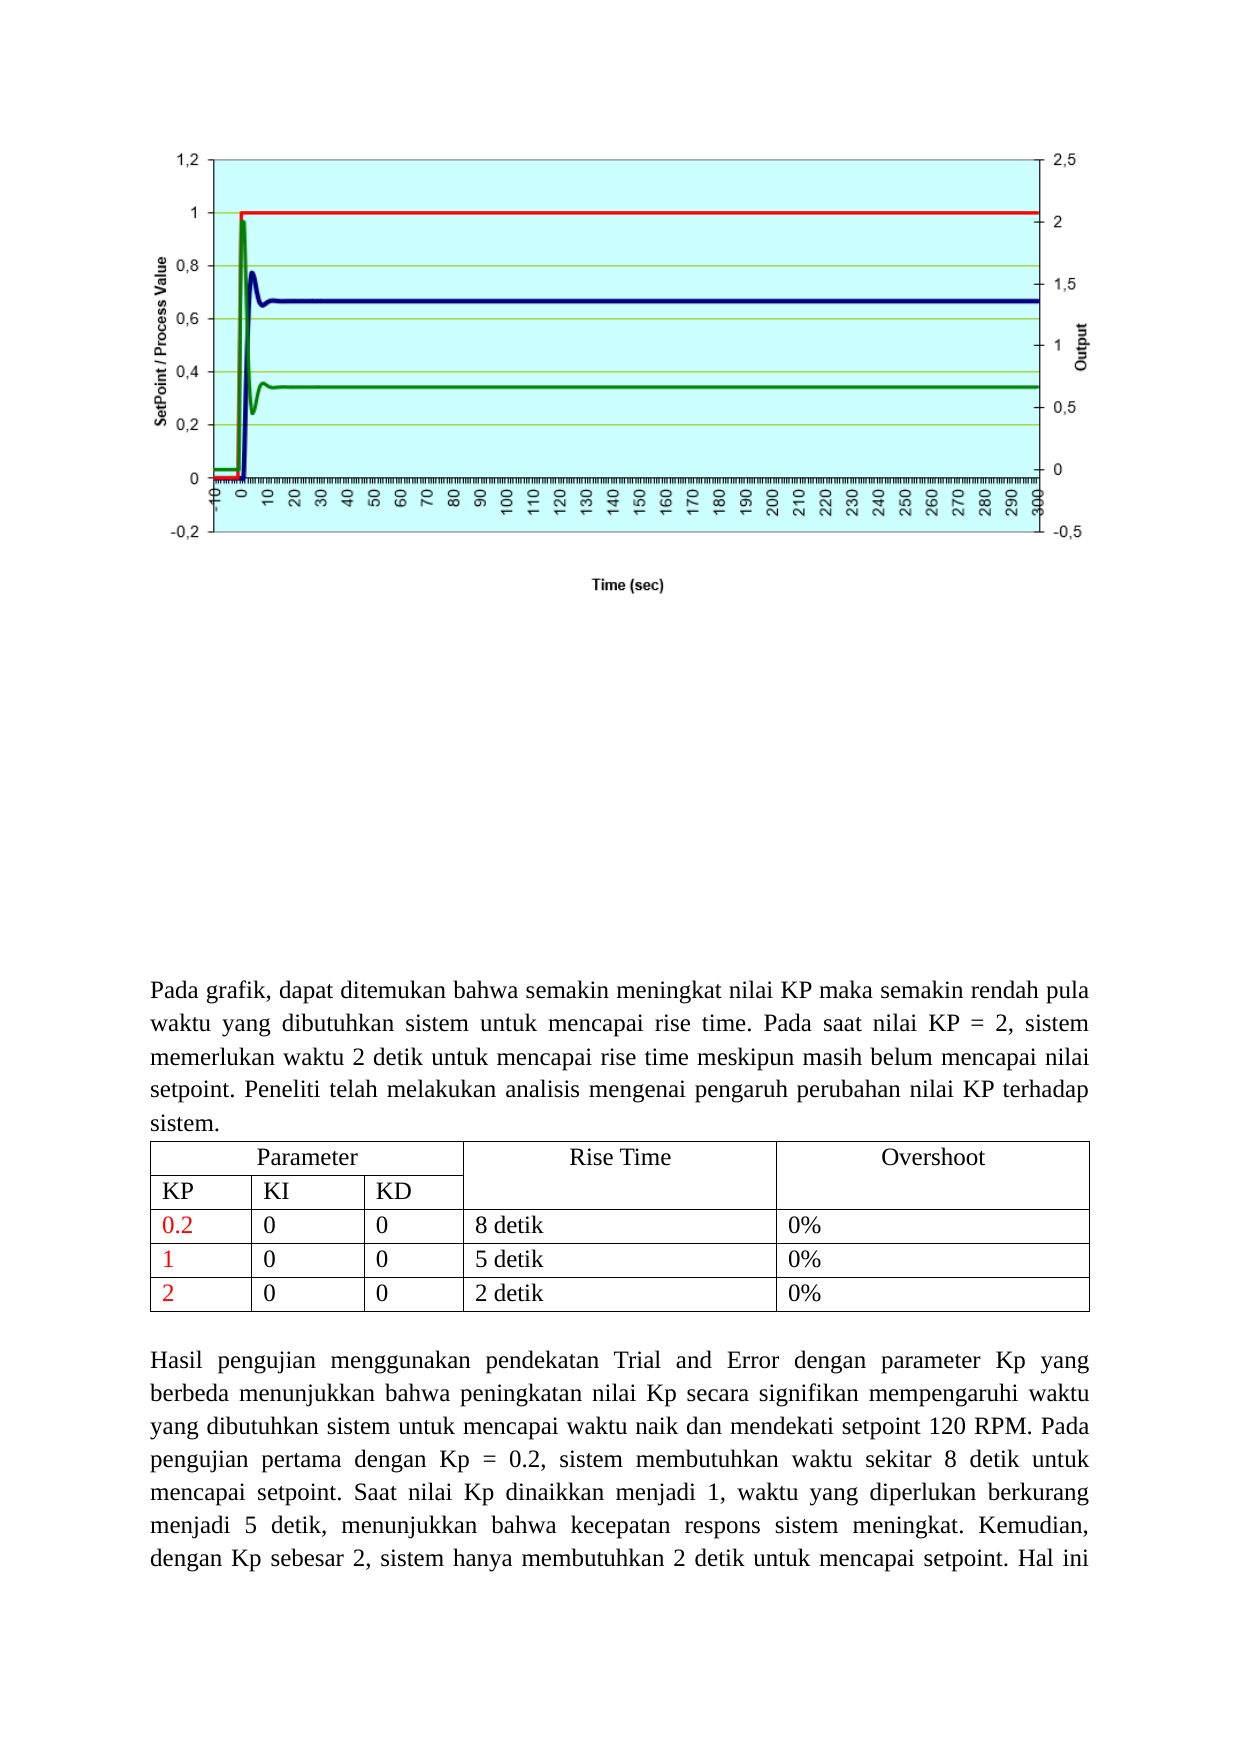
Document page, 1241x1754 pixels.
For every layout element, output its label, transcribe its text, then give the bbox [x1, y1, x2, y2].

table_cell 0% [777, 1210, 1089, 1243]
table_cell 2 [151, 1278, 251, 1311]
table_cell 0 [252, 1278, 364, 1311]
table_cell 8 detik [464, 1210, 776, 1243]
table_header Rise Time [464, 1142, 776, 1209]
table_header Overshoot [777, 1142, 1089, 1209]
table_cell KI [252, 1176, 364, 1209]
table_cell 5 detik [464, 1244, 776, 1277]
table_cell 1 [151, 1244, 251, 1277]
table_cell 2 detik [464, 1278, 776, 1311]
table_cell 0 [365, 1278, 463, 1311]
table_cell 0.2 [151, 1210, 251, 1243]
text Pada grafik, dapat ditemukan bahwa semakin meningkat nilai KP maka semakin rendah pula waktu yang dibutuhkan sistem untuk mencapai rise time. Pada saat nilai KP = 2, sistem memerlukan waktu 2 detik untuk mencapai rise time meskipun masih belum mencapai nilai setpoint. Peneliti telah melakukan analisis mengenai pengaruh perubahan nilai KP terhadap sistem. [150, 976, 1090, 1136]
table_cell 0 [252, 1210, 364, 1243]
table_cell 0 [252, 1244, 364, 1277]
table_header Parameter [151, 1142, 463, 1175]
table_cell 0 [365, 1210, 463, 1243]
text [150, 1345, 1090, 1572]
table_cell 0 [365, 1244, 463, 1277]
table_cell KD [365, 1176, 463, 1209]
table_cell KP [151, 1176, 251, 1209]
table_cell 0% [777, 1278, 1089, 1311]
table_cell 0% [777, 1244, 1089, 1277]
picture [150, 150, 1091, 596]
